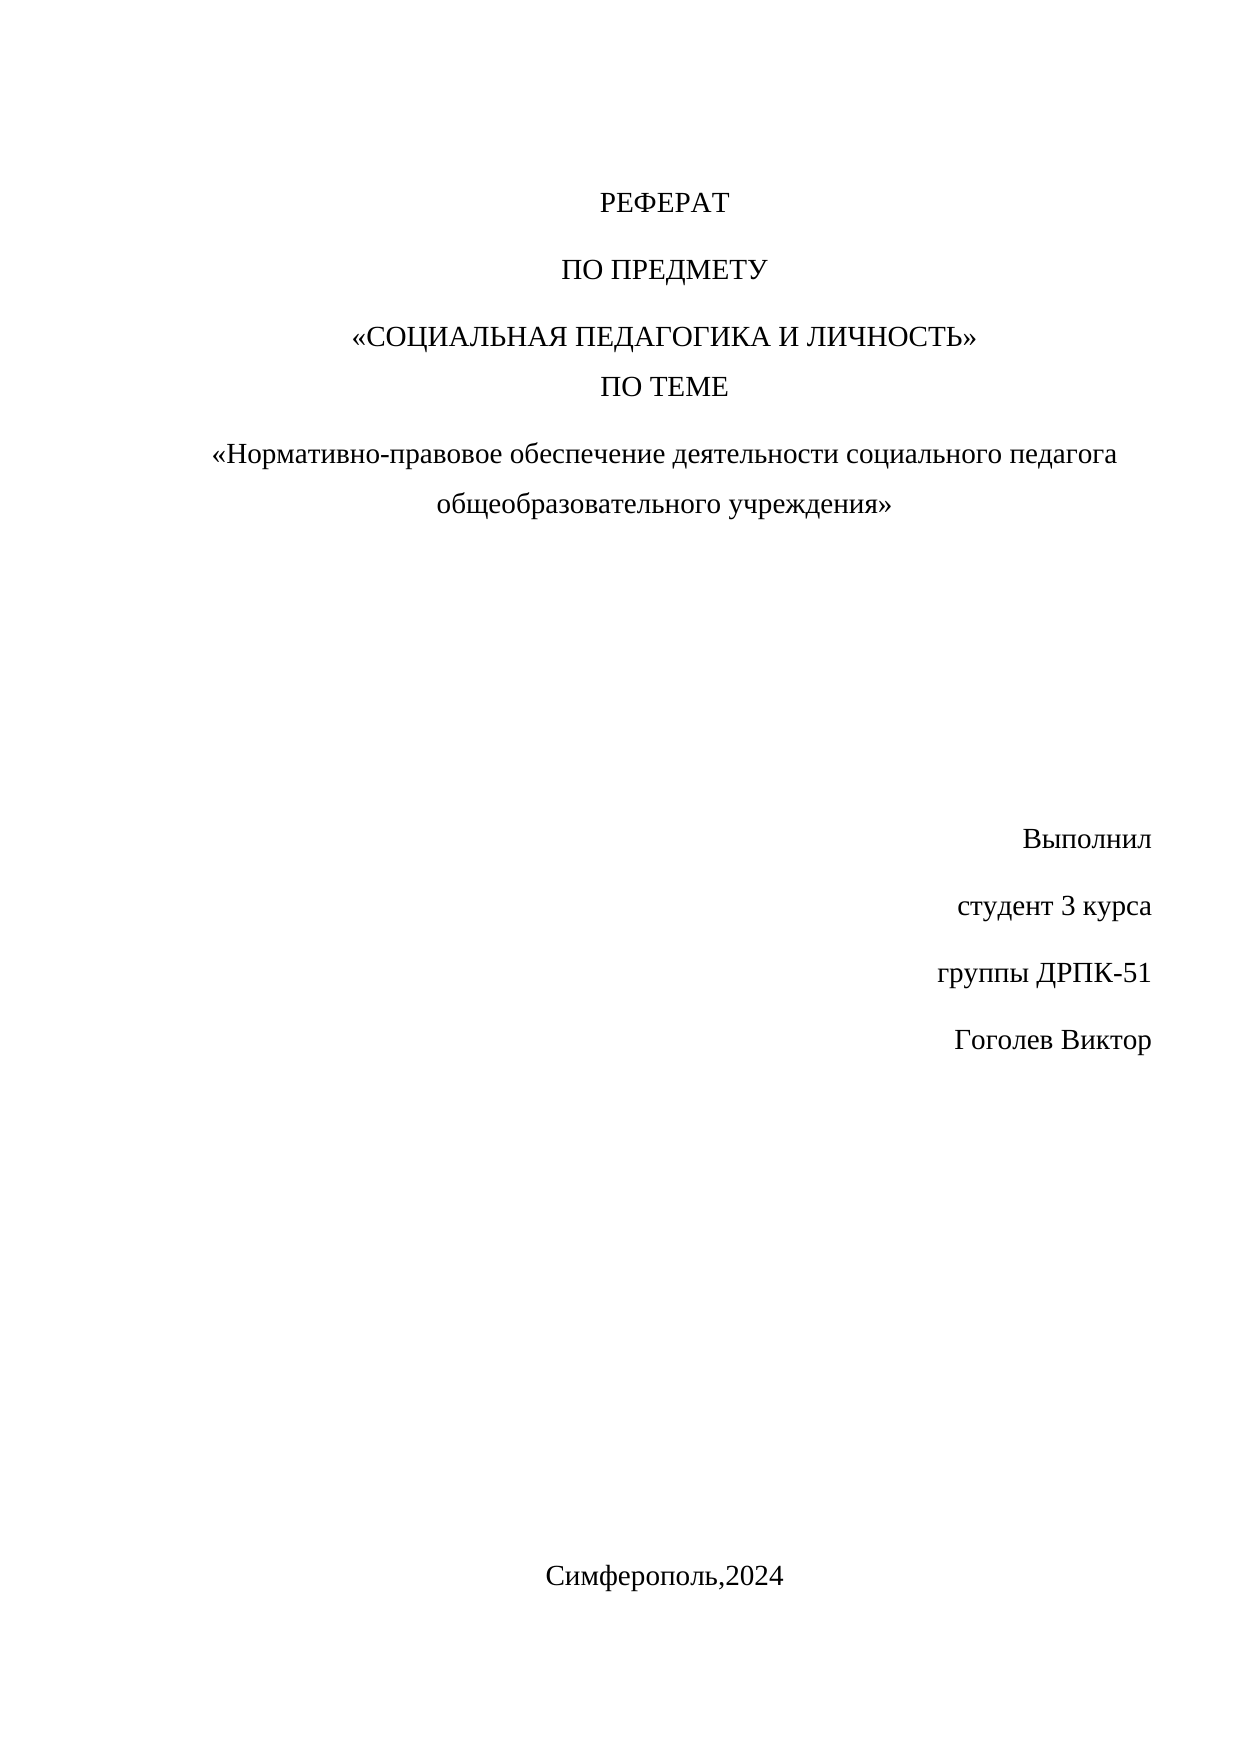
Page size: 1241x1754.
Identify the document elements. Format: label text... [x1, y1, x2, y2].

text Гоголев Виктор [177, 1022, 1152, 1056]
text группы ДРПК-51 [177, 956, 1152, 989]
text Симферополь,2024 [177, 1558, 1152, 1592]
text «СОЦИАЛЬНАЯ ПЕДАГОГИКА И ЛИЧНОСТЬ» ПО ТЕМЕ [177, 319, 1152, 403]
text студент 3 курса [177, 888, 1152, 922]
text «Нормативно-правовое обеспечение деятельности социального педагога общеобразовательного учреждения» [177, 436, 1152, 520]
text РЕФЕРАТ [177, 185, 1152, 219]
text Выполнил [177, 822, 1152, 855]
text ПО ПРЕДМЕТУ [177, 252, 1152, 286]
